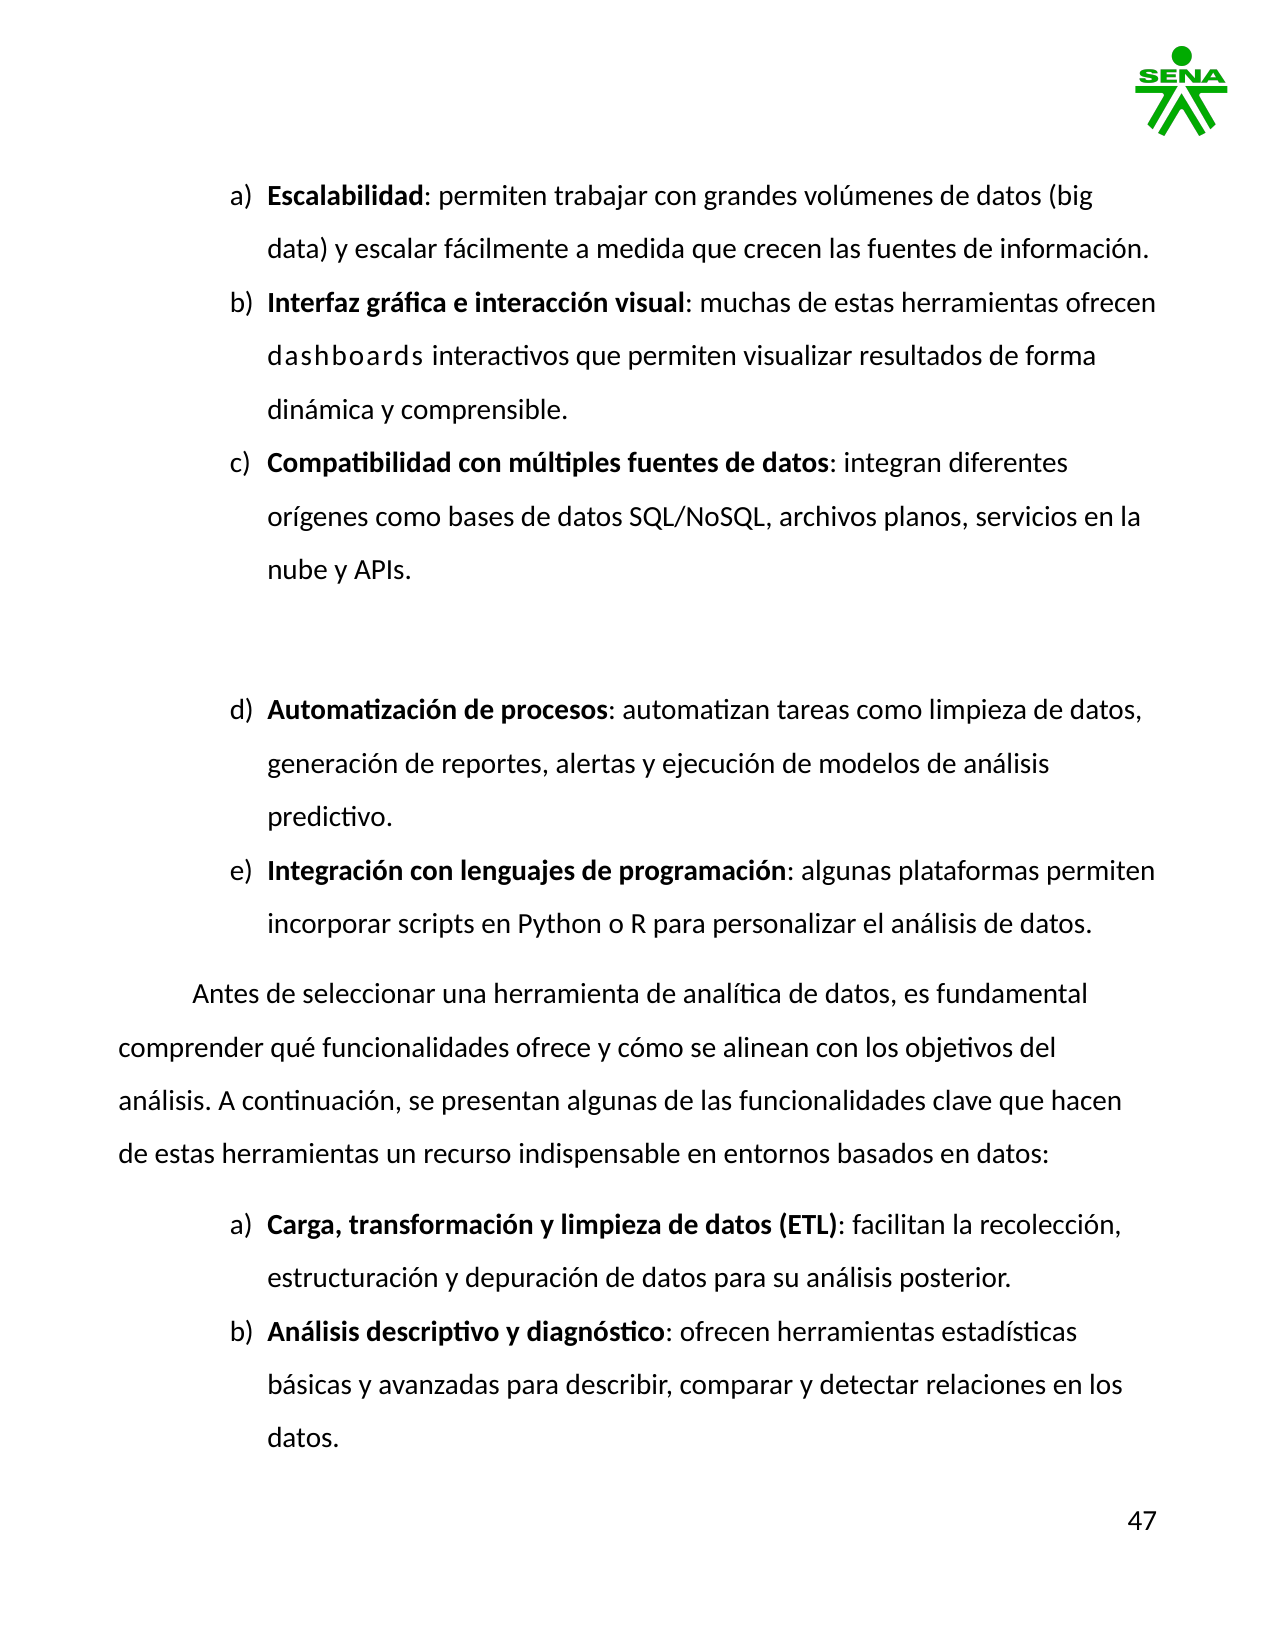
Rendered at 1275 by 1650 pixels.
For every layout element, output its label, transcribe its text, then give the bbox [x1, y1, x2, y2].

list Integración con lenguajes de programación: algunas plataformas permiten incorporar scripts en Python o R para personalizar el análisis de datos. [229, 852, 1157, 941]
text Antes de seleccionar una herramienta de analítica de datos, es fundamental comprender qué funcionalidades ofrece y cómo se alinean con los objetivos del análisis. A continuación, se presentan algunas de las funcionalidades clave que hacen de estas herramientas un recurso indispensable en entornos basados en datos: [118, 975, 1157, 1171]
list Análisis descriptivo y diagnóstico: ofrecen herramientas estadísticas básicas y avanzadas para describir, comparar y detectar relaciones en los datos. [229, 1313, 1157, 1455]
list Carga, transformación y limpieza de datos (ETL): facilitan la recolección, estructuración y depuración de datos para su análisis posterior. [229, 1206, 1157, 1295]
list Interfaz gráfica e interacción visual: muchas de estas herramientas ofrecen dashboards interactivos que permiten visualizar resultados de forma dinámica y comprensible. [229, 284, 1157, 427]
list Compatibilidad con múltiples fuentes de datos: integran diferentes orígenes como bases de datos SQL/NoSQL, archivos planos, servicios en la nube y APIs. [229, 444, 1157, 587]
picture [1135, 46, 1228, 136]
list Escalabilidad: permiten trabajar con grandes volúmenes de datos (big data) y escalar fácilmente a medida que crecen las fuentes de información. [229, 177, 1157, 266]
list Automatización de procesos: automatizan tareas como limpieza de datos, generación de reportes, alertas y ejecución de modelos de análisis predictivo. [229, 691, 1157, 834]
